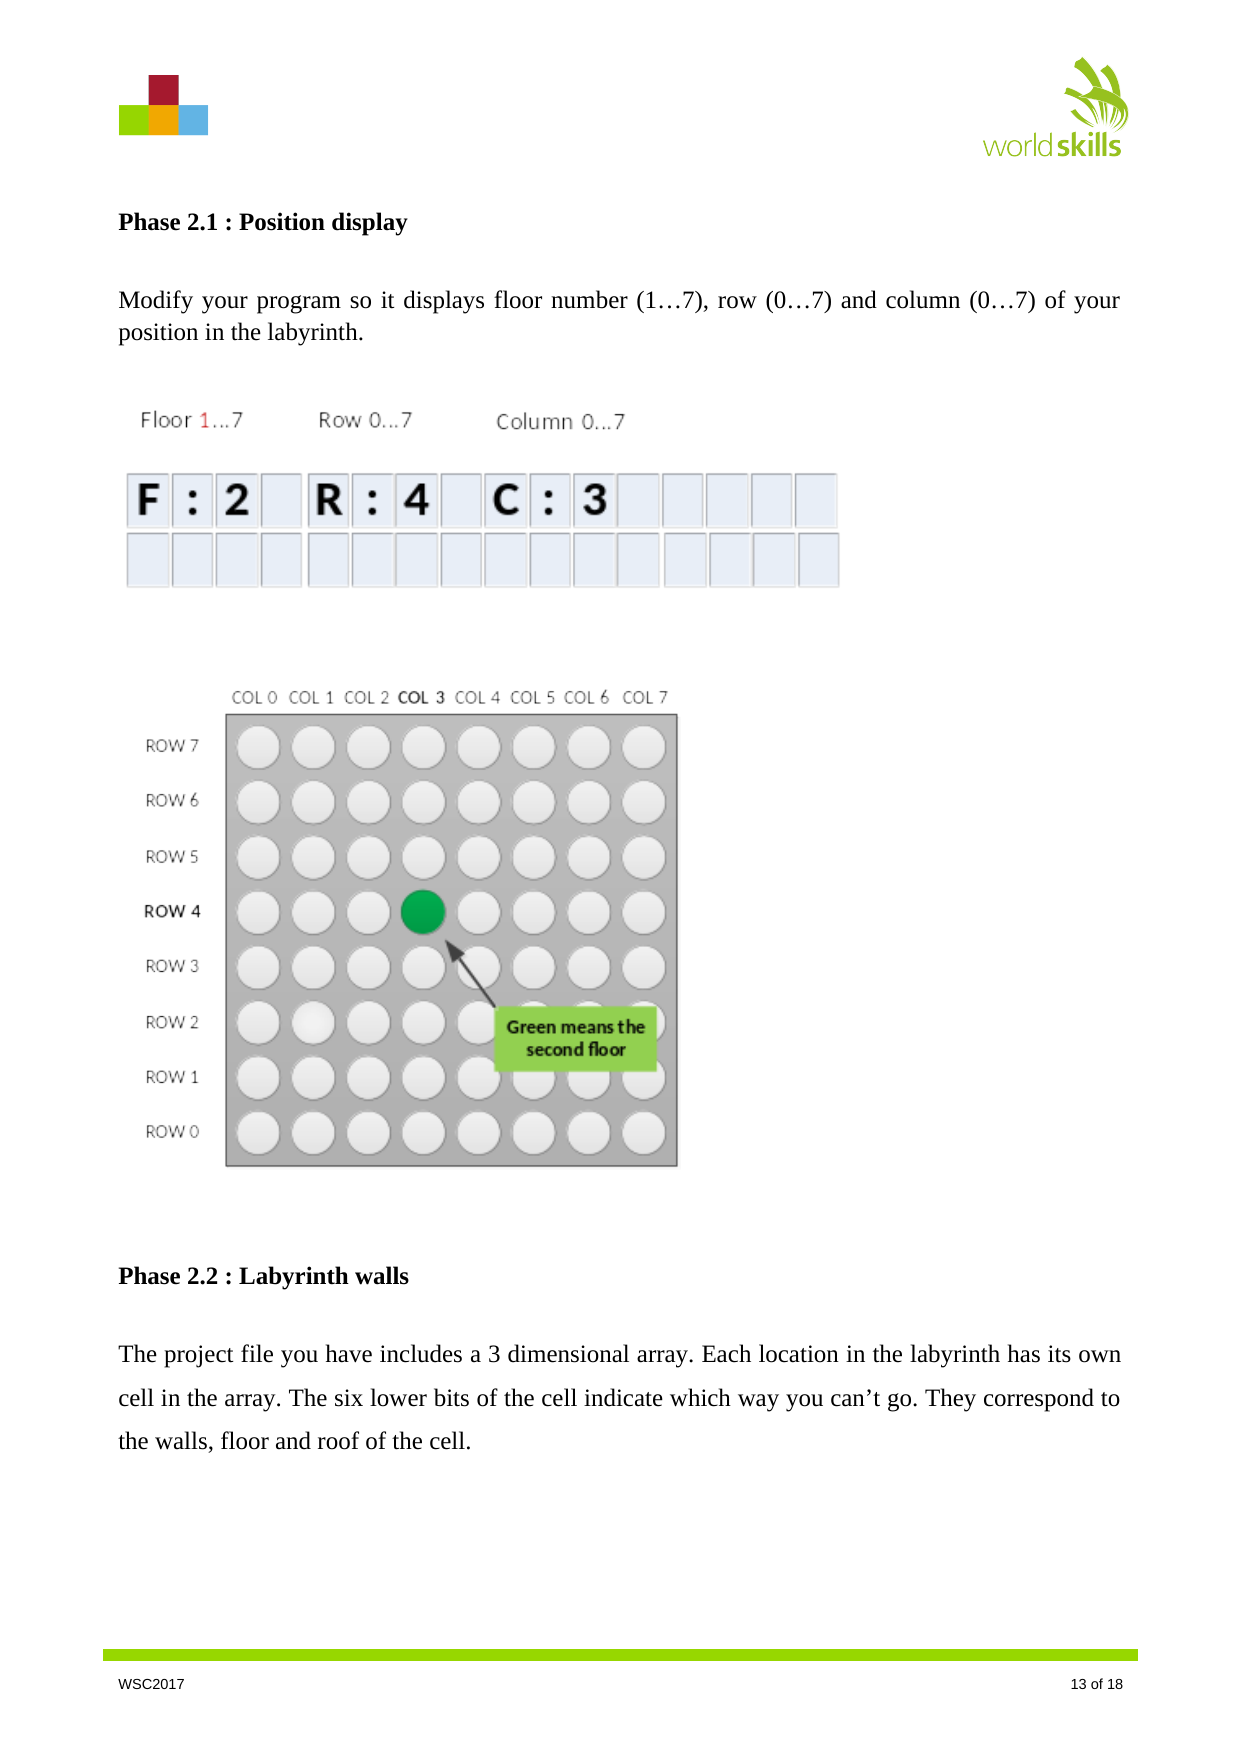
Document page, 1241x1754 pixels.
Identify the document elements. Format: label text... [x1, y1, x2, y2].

text Phase 2.2 : Labyrinth walls [118, 1261, 1122, 1289]
text Phase 2.1 : Position display [118, 207, 1122, 236]
text The project file you have includes a 3 dimensional array. Each location in the labyrinth has its own cell in the array. The six lower bits of the cell indicate which way you can’t go. They correspond to the walls, floor and roof of the cell. [118, 1339, 1122, 1454]
picture [967, 40, 1145, 172]
text Modify your program so it displays floor number (1…7), row (0…7) and column (0…7) of your position in the labyrinth. [118, 286, 1122, 345]
picture [118, 59, 209, 152]
